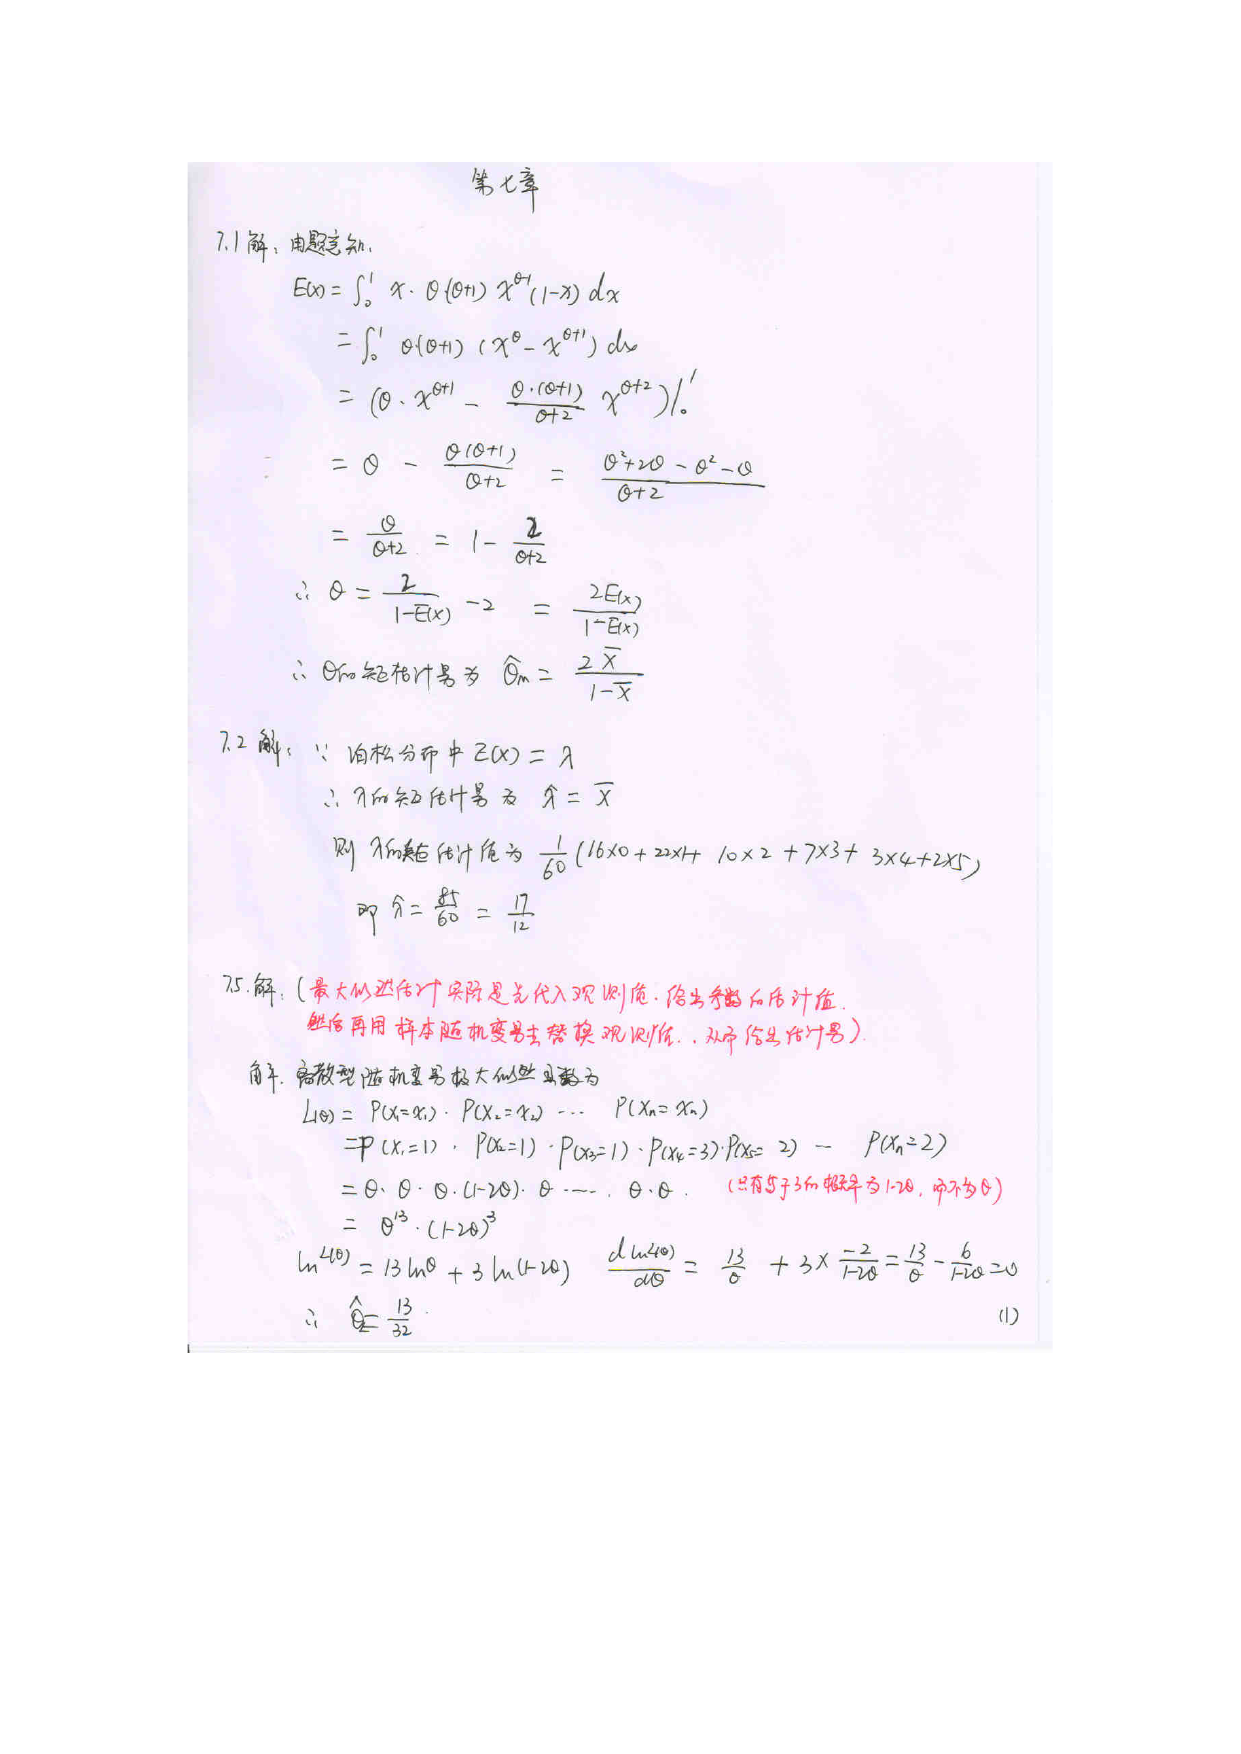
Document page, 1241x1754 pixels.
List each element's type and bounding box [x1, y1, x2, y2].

picture [187, 162, 1053, 1353]
